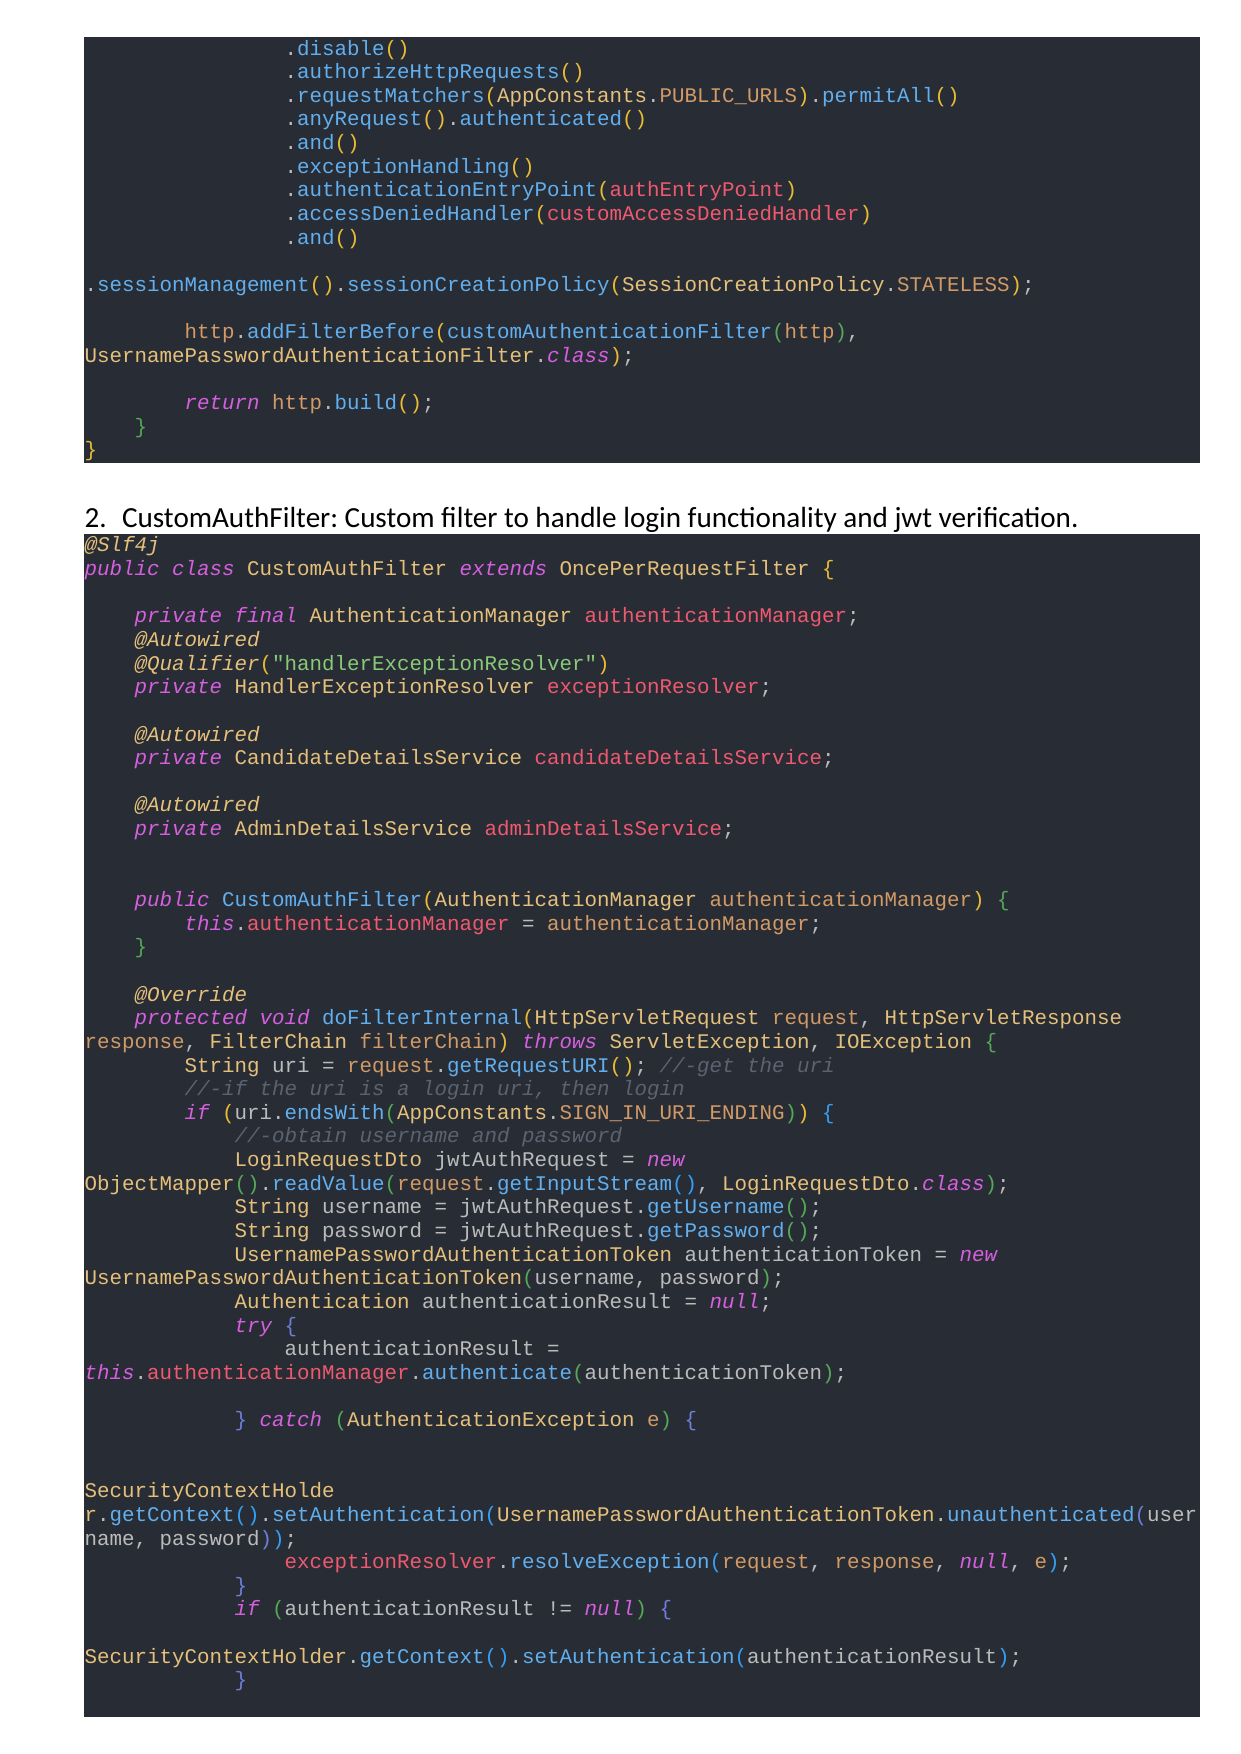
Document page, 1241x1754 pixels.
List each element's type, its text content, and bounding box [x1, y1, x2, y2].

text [84, 534, 1200, 1717]
list CustomAuthFilter: Custom filter to handle login functionality and jwt verification. [84, 499, 1200, 534]
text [84, 37, 1200, 463]
